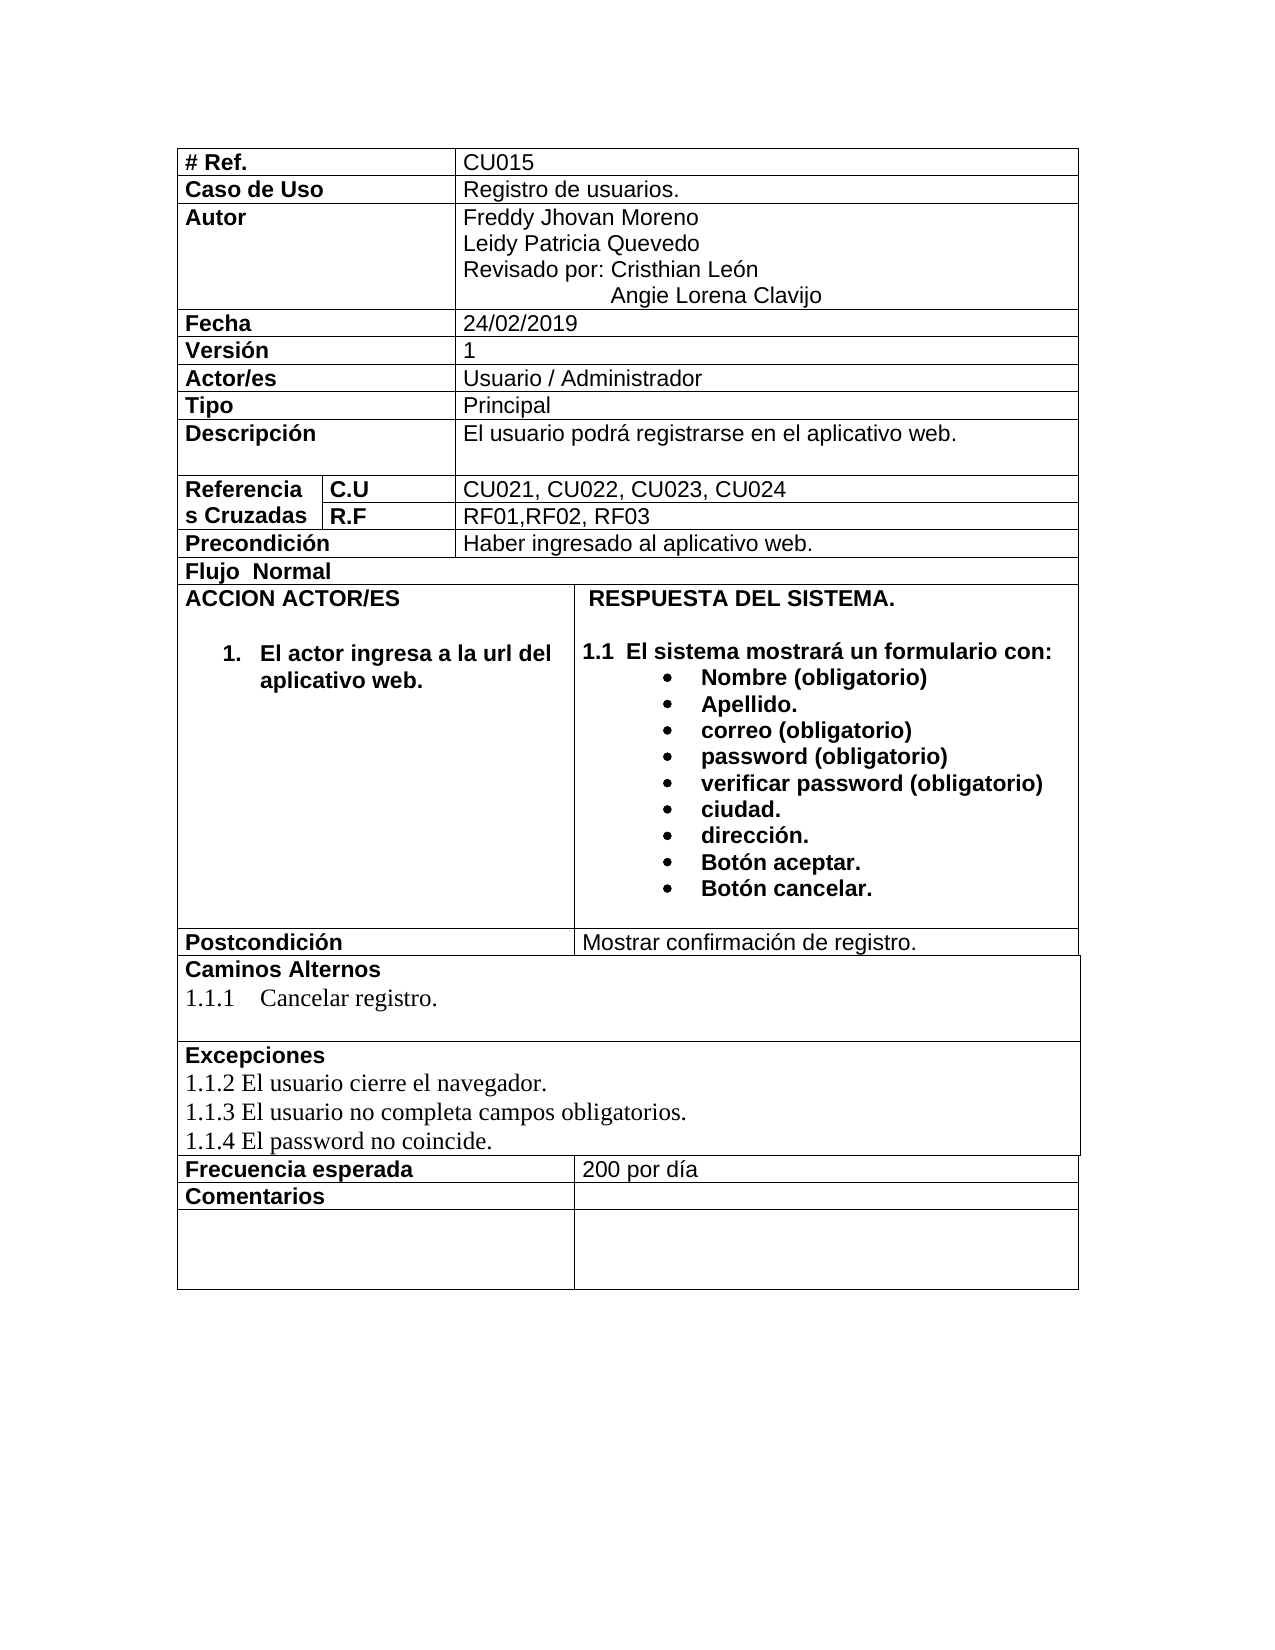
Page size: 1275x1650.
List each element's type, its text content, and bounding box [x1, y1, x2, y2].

table_cell Fecha [178, 310, 455, 336]
table_cell RESPUESTA DEL SISTEMA. El sistema mostrará un formulario con: Nombre (obligatorio) Apellido. correo (obligatorio) password (obligatorio) verificar password (obligatorio) ciudad. dirección. Botón aceptar. Botón cancelar. [575, 585, 1078, 928]
table_cell [575, 1210, 1078, 1289]
table_cell Freddy Jhovan Moreno Leidy Patricia Quevedo Revisado por: Cristhian León Angie Lorena Clavijo [456, 204, 1078, 309]
table_cell Principal [456, 392, 1078, 418]
table_cell Caso de Uso [178, 176, 455, 202]
table_cell Haber ingresado al aplicativo web. [456, 530, 1078, 557]
table_cell Tipo [178, 392, 455, 418]
table_cell Flujo Normal [178, 558, 1078, 584]
table_cell Referencias Cruzadas [178, 476, 322, 529]
table_cell CU021, CU022, CU023, CU024 [456, 476, 1078, 502]
table_cell Actor/es [178, 365, 455, 391]
table_cell 200 por día [575, 1156, 1078, 1182]
table_cell Versión [178, 337, 455, 364]
table_cell RF01,RF02, RF03 [456, 503, 1078, 529]
table_cell C.U [323, 476, 455, 502]
table_cell Precondición [178, 530, 455, 557]
table_cell ACCION ACTOR/ES El actor ingresa a la url del aplicativo web. [178, 585, 574, 928]
table_cell 1 [456, 337, 1078, 364]
table_cell Excepciones 1.1.2 El usuario cierre el navegador. 1.1.3 El usuario no completa campos obligatorios. 1.1.4 El password no coincide. [178, 1042, 1080, 1154]
table_cell [178, 1210, 574, 1289]
table_cell Mostrar confirmación de registro. [575, 929, 1078, 955]
table_cell Registro de usuarios. [456, 176, 1078, 202]
table_cell [575, 1183, 1078, 1209]
table_cell Usuario / Administrador [456, 365, 1078, 391]
table_cell Comentarios [178, 1183, 574, 1209]
table_header CU015 [456, 149, 1078, 175]
table_cell Caminos Alternos Cancelar registro. [178, 956, 1080, 1041]
table_cell Frecuencia esperada [178, 1156, 574, 1182]
table_cell El usuario podrá registrarse en el aplicativo web. [456, 420, 1078, 474]
table_header # Ref. [178, 149, 455, 175]
table_cell 24/02/2019 [456, 310, 1078, 336]
table_cell R.F [323, 503, 455, 529]
table_cell Autor [178, 204, 455, 309]
table_cell Postcondición [178, 929, 574, 955]
table_cell Descripción [178, 420, 455, 474]
